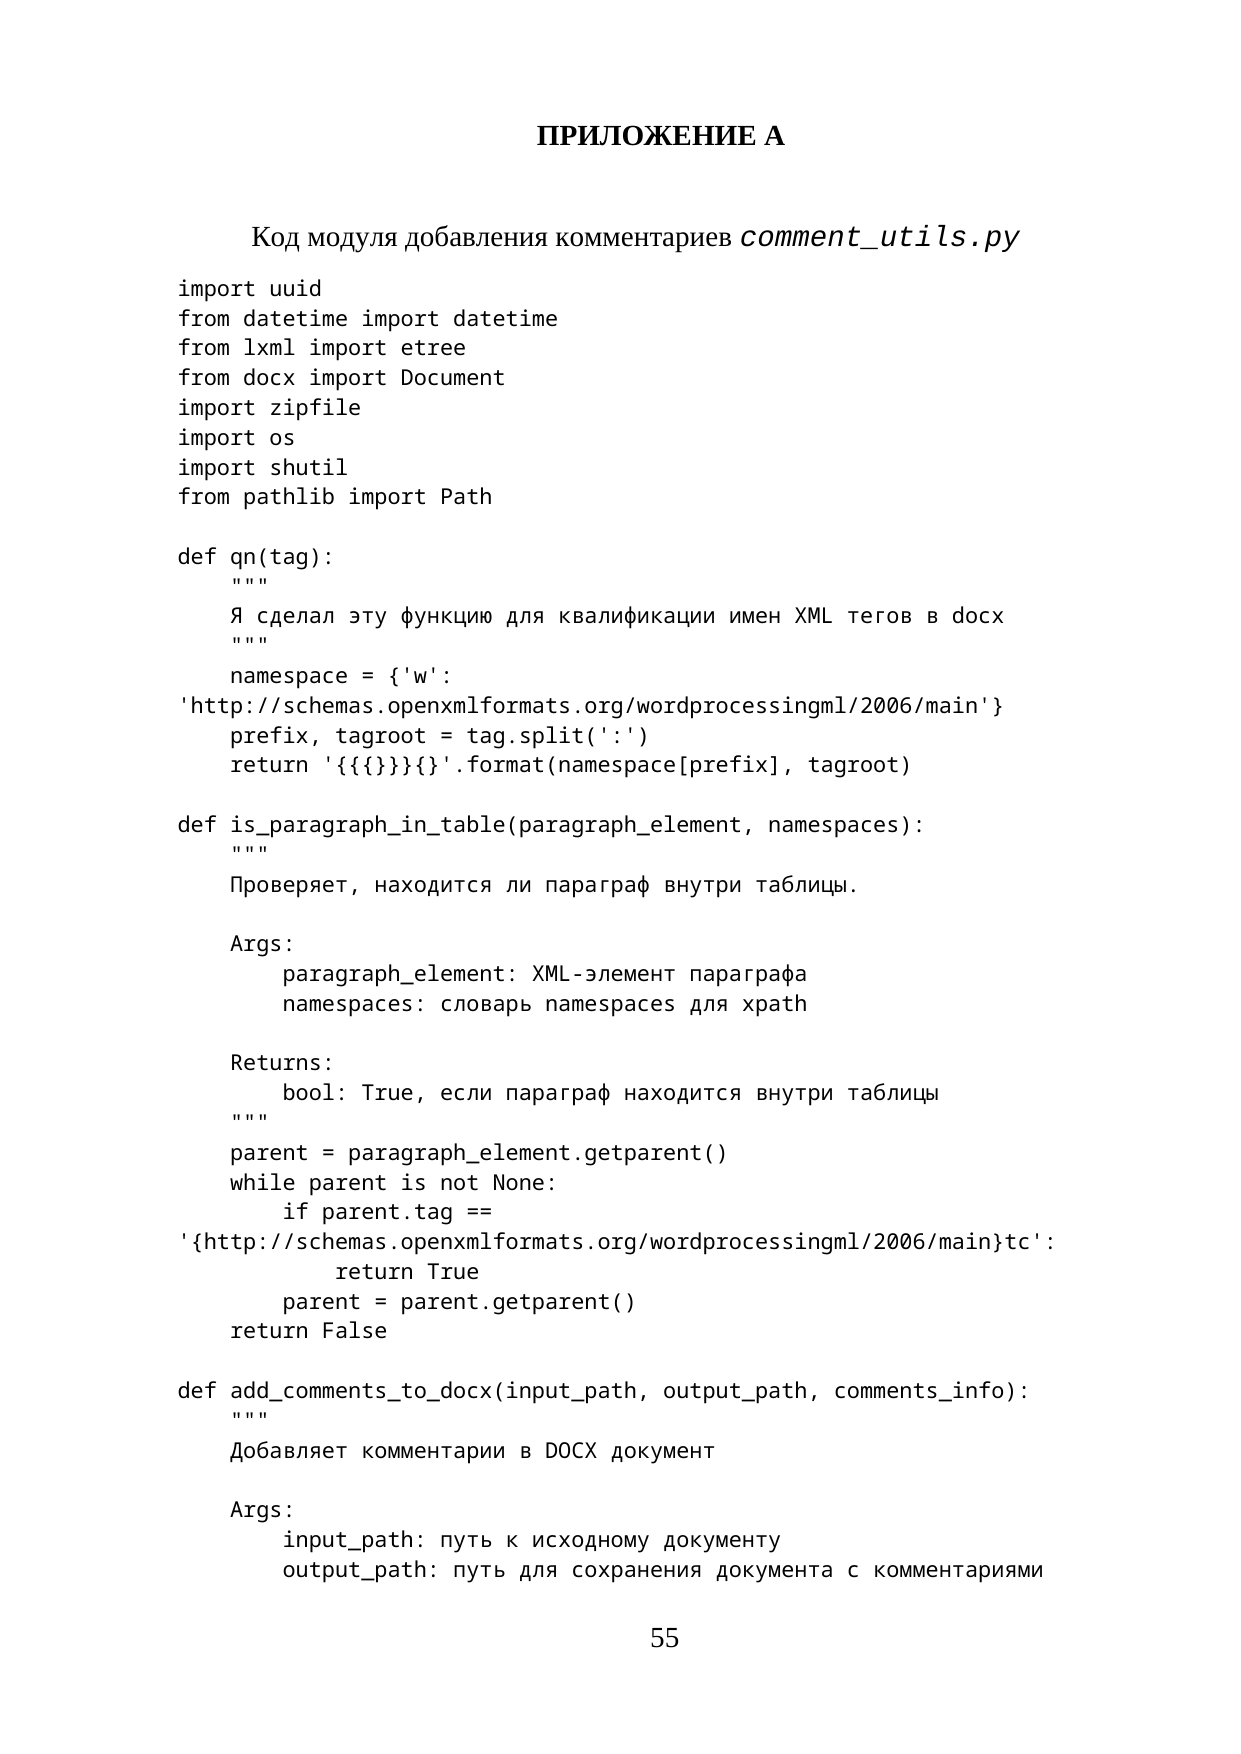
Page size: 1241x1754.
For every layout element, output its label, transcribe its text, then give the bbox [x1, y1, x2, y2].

text Args: [177, 928, 1152, 958]
text return True [177, 1256, 1152, 1286]
text bool: True, если параграф находится внутри таблицы [177, 1077, 1152, 1107]
text Проверяет, находится ли параграф внутри таблицы. [177, 868, 1152, 898]
text from lxml import etree [177, 332, 1152, 362]
text import uuid [177, 273, 1152, 302]
text Args: [177, 1494, 1152, 1524]
text if parent.tag == '{http://schemas.openxmlformats.org/wordprocessingml/2006/main}tc': [177, 1196, 1152, 1256]
text Returns: [177, 1047, 1152, 1077]
text """ [177, 571, 1152, 600]
text import shutil [177, 451, 1152, 481]
text return '{{{}}}{}'.format(namespace[prefix], tagroot) [177, 749, 1152, 779]
text from datetime import datetime [177, 302, 1152, 332]
text def is_paragraph_in_table(paragraph_element, namespaces): [177, 809, 1152, 839]
text namespaces: словарь namespaces для xpath [177, 988, 1152, 1017]
text paragraph_element: XML-элемент параграфа [177, 958, 1152, 988]
text """ [177, 1107, 1152, 1137]
text prefix, tagroot = tag.split(':') [177, 719, 1152, 749]
text """ [177, 630, 1152, 660]
text import os [177, 422, 1152, 451]
text parent = paragraph_element.getparent() [177, 1137, 1152, 1166]
text """ [177, 1405, 1152, 1434]
text def qn(tag): [177, 541, 1152, 571]
text ПРИЛОЖЕНИЕ А [177, 118, 1152, 152]
text def add_comments_to_docx(input_path, output_path, comments_info): [177, 1375, 1152, 1405]
text return False [177, 1315, 1152, 1345]
text Добавляет комментарии в DOCX документ [177, 1434, 1152, 1464]
text from pathlib import Path [177, 481, 1152, 511]
text Код модуля добавления комментариев comment_utils.py [177, 219, 1152, 255]
text Я сделал эту функцию для квалификации имен XML тегов в docx [177, 600, 1152, 630]
text namespace = {'w': 'http://schemas.openxmlformats.org/wordprocessingml/2006/main'} [177, 660, 1152, 719]
text """ [177, 839, 1152, 868]
text from docx import Document [177, 362, 1152, 392]
text while parent is not None: [177, 1166, 1152, 1196]
text parent = parent.getparent() [177, 1286, 1152, 1315]
text input_path: путь к исходному документу [177, 1524, 1152, 1554]
text output_path: путь для сохранения документа с комментариями [177, 1554, 1152, 1583]
text import zipfile [177, 392, 1152, 422]
